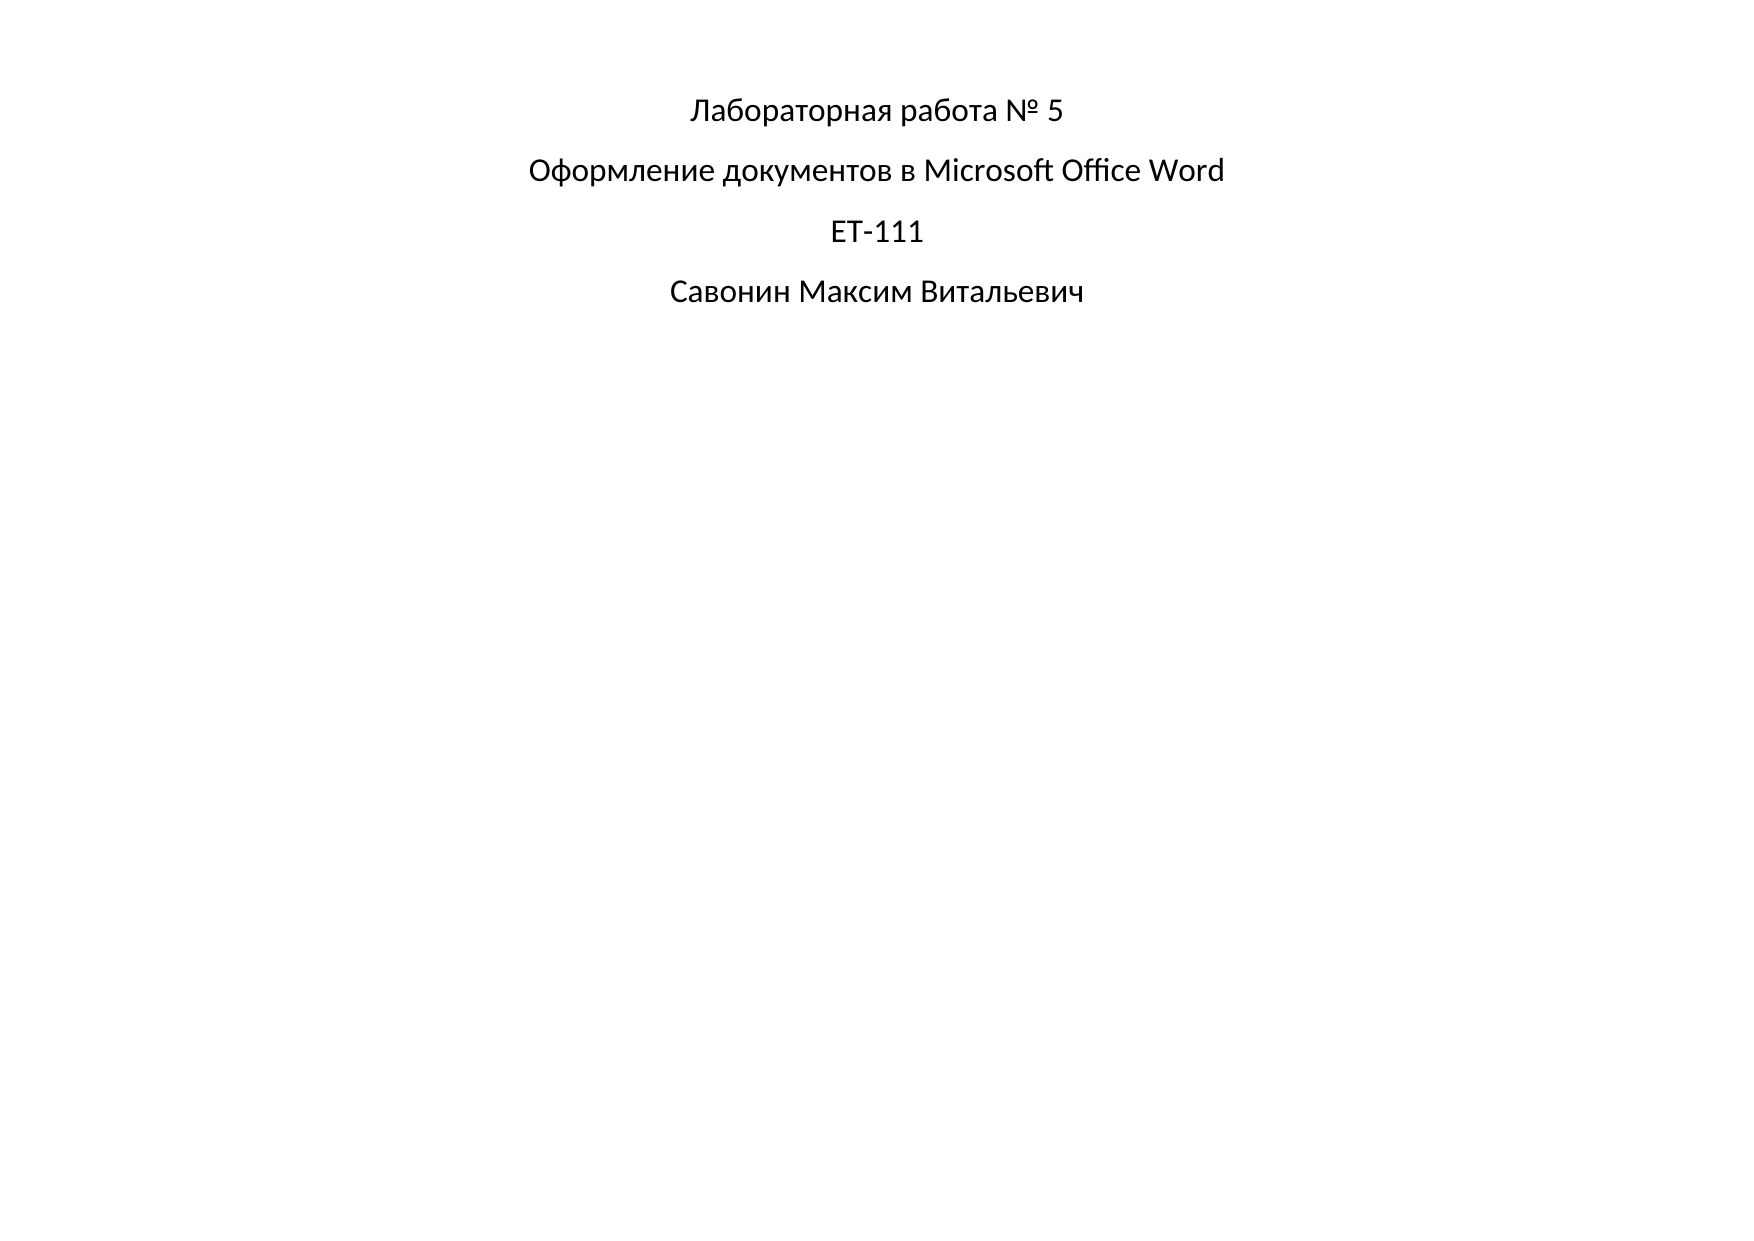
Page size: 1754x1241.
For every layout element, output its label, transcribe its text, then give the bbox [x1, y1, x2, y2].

text Оформление документов в Microsoft Office Word [118, 149, 1636, 190]
text ЕТ-111 [118, 210, 1636, 251]
text Савонин Максим Витальевич [118, 270, 1636, 311]
text Лабораторная работа № 5 [118, 88, 1636, 129]
